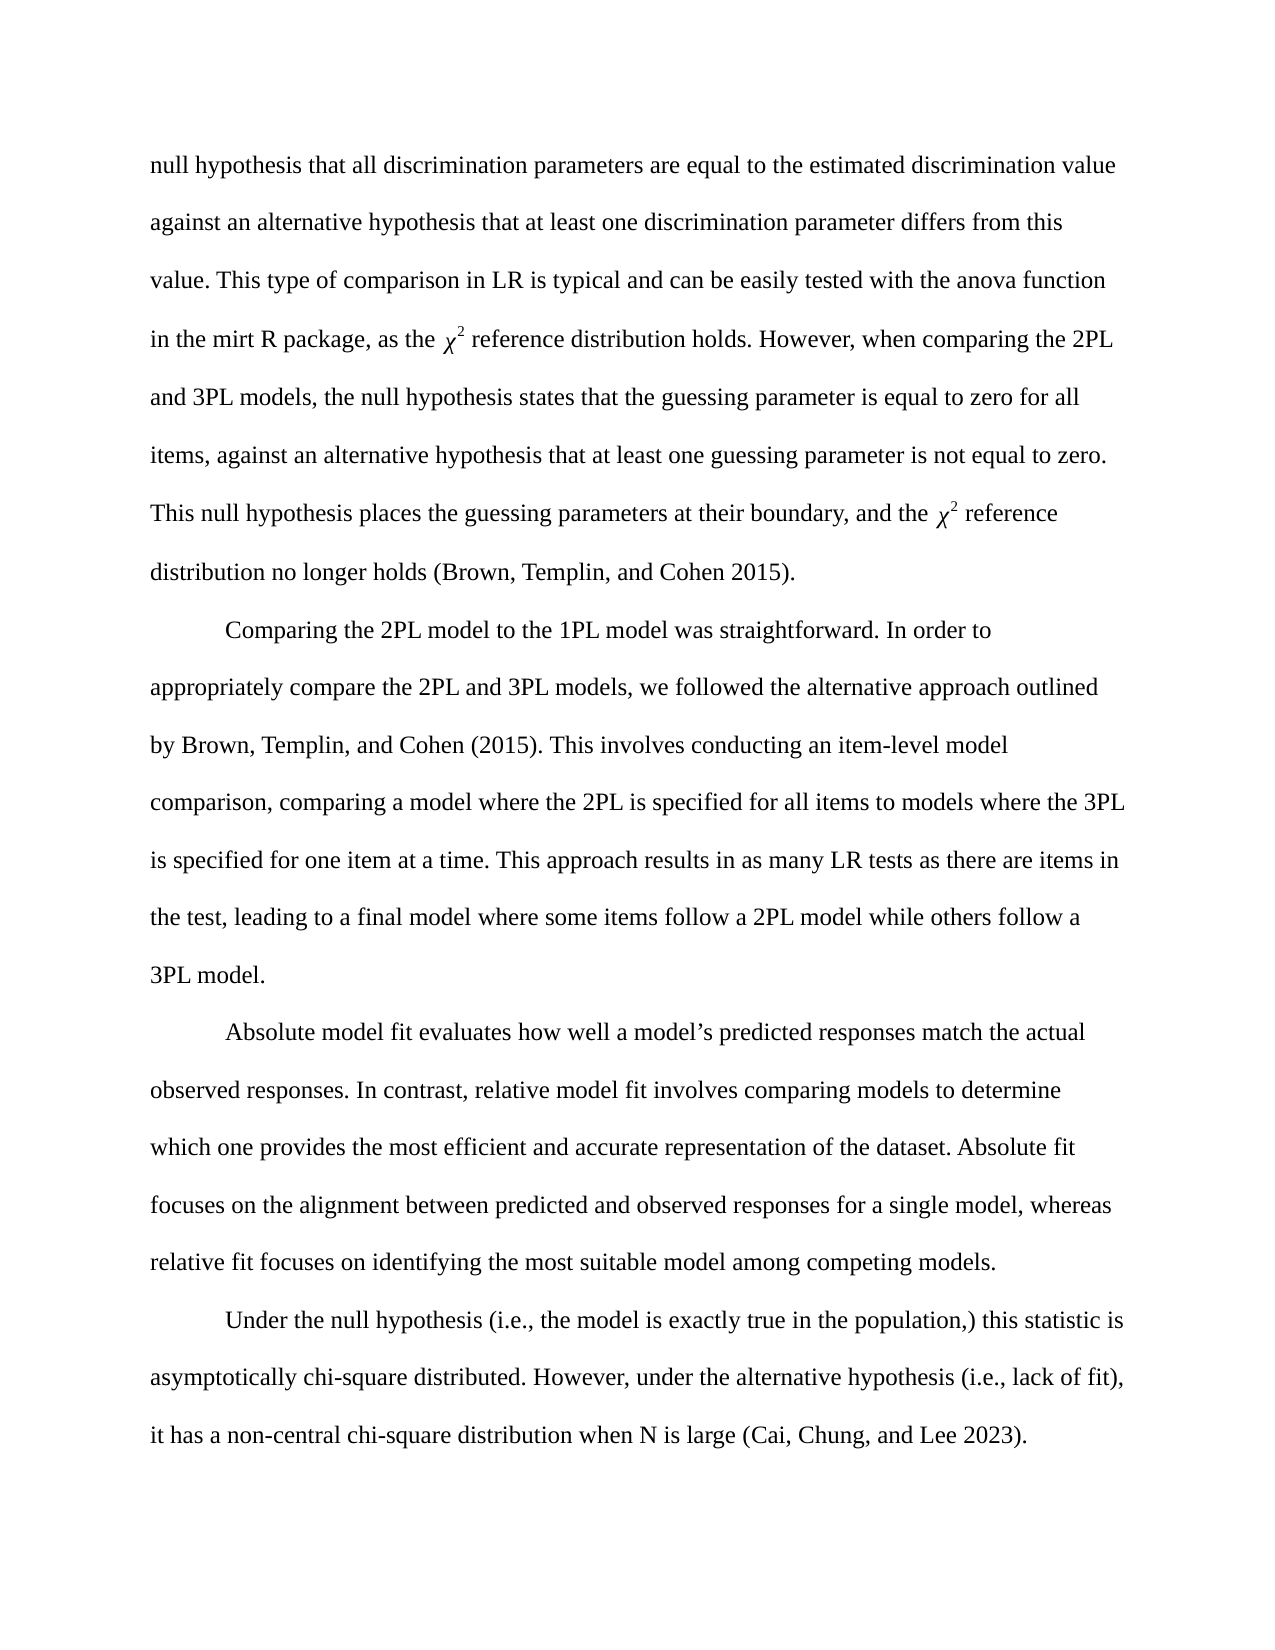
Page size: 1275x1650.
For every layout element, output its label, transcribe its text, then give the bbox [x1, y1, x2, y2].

text Comparing the 2PL model to the 1PL model was straightforward. In order to appropriately compare the 2PL and 3PL models, we followed the alternative approach outlined by Brown, Templin, and Cohen (2015). This involves conducting an item-level model comparison, comparing a model where the 2PL is specified for all items to models where the 3PL is specified for one item at a time. This approach results in as many LR tests as there are items in the test, leading to a final model where some items follow a 2PL model while others follow a 3PL model. [150, 615, 1125, 988]
text Under the null hypothesis (i.e., the model is exactly true in the population,) this statistic is asymptotically chi-square distributed. However, under the alternative hypothesis (i.e., lack of fit), it has a non-central chi-square distribution when N is large (Cai, Chung, and Lee 2023). [150, 1305, 1125, 1448]
text Absolute model fit evaluates how well a model’s predicted responses match the actual observed responses. In contrast, relative model fit involves comparing models to determine which one provides the most efficient and accurate representation of the dataset. Absolute fit focuses on the alignment between predicted and observed responses for a single model, whereas relative fit focuses on identifying the most suitable model among competing models. [150, 1017, 1125, 1276]
